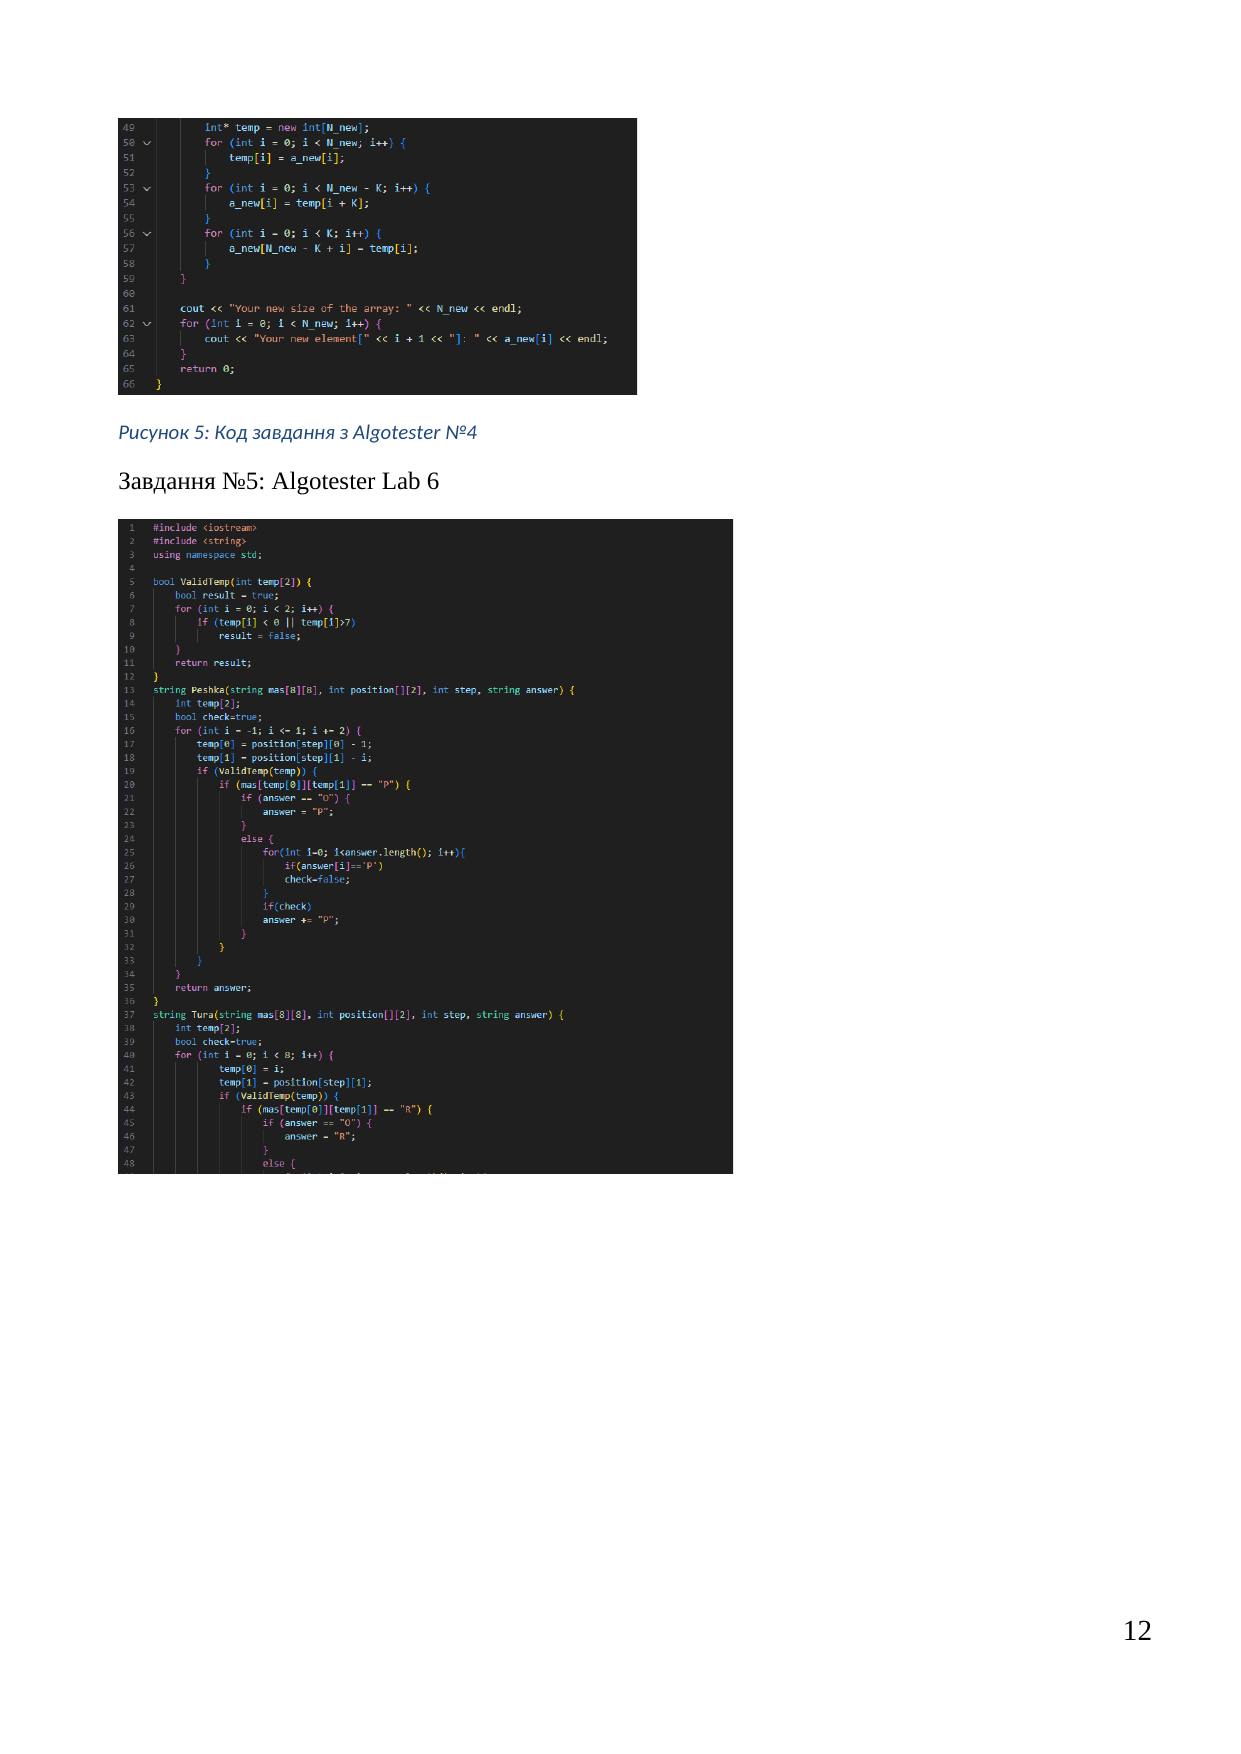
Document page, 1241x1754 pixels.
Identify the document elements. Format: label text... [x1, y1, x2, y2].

text Завдання №5: Algotester Lab 6 [118, 466, 1152, 494]
text Рисунок 5: Код завдання з Algotester №4 [118, 419, 1152, 445]
picture [118, 519, 734, 1174]
picture [118, 118, 638, 395]
